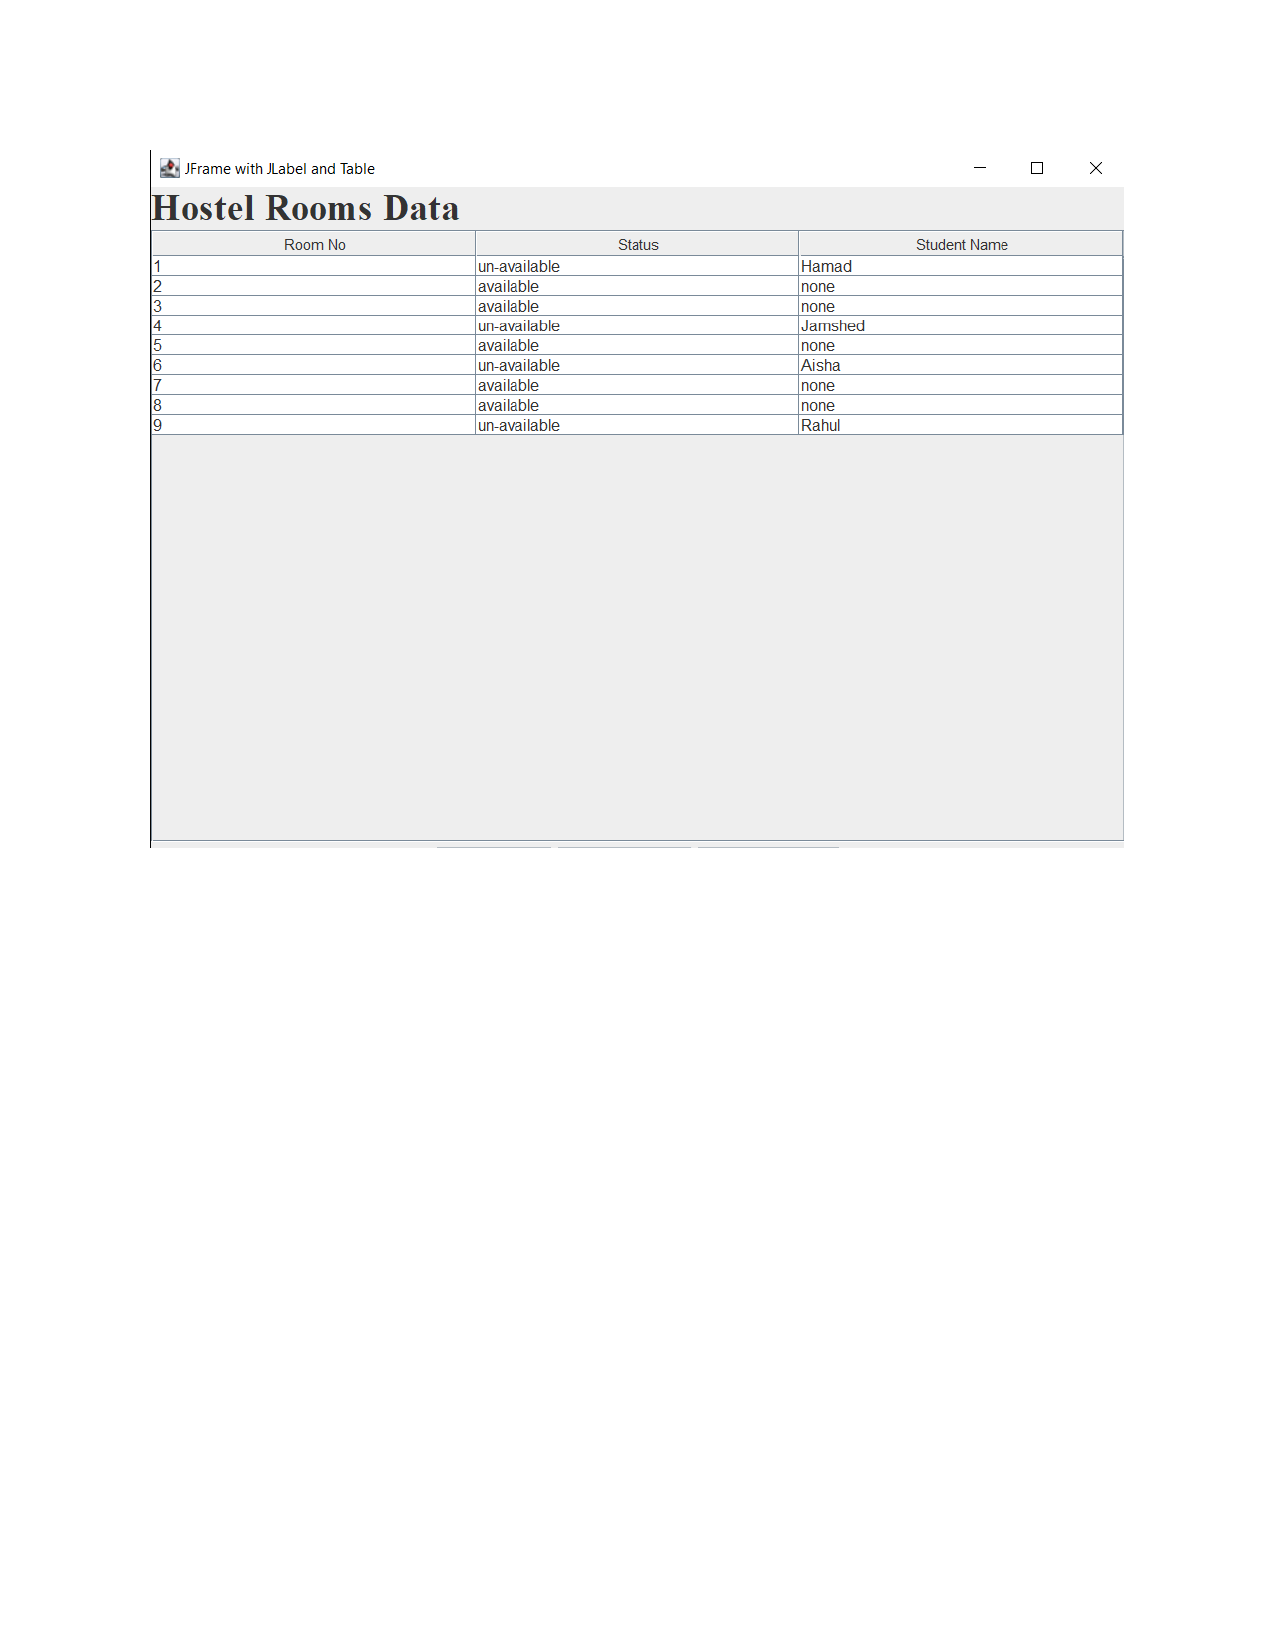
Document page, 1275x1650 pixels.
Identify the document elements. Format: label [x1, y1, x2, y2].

picture [150, 150, 1124, 848]
